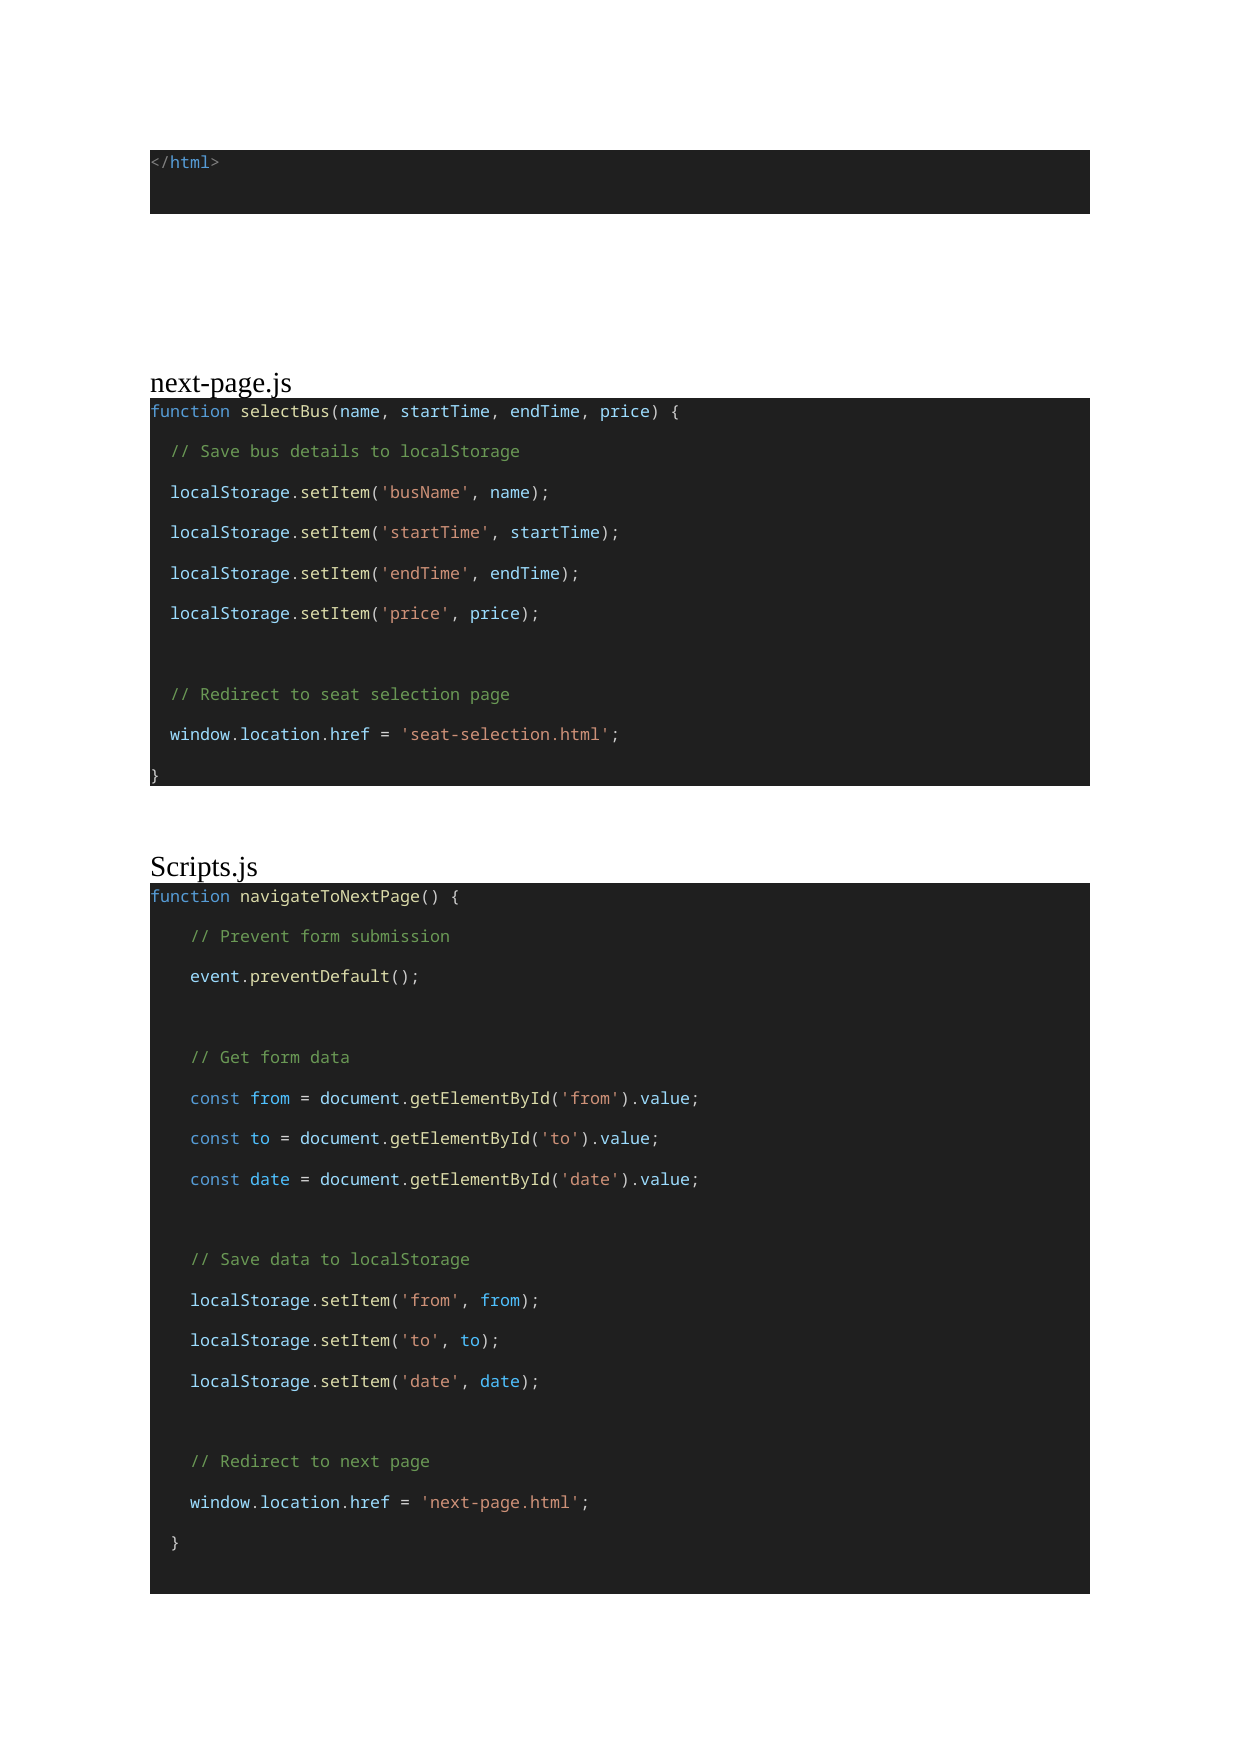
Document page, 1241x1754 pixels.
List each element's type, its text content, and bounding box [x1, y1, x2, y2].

text // Get form data [150, 1045, 1090, 1068]
text next-page.js [150, 365, 1090, 398]
text localStorage.setItem('busName', name); [150, 479, 1090, 503]
text window.location.href = 'next-page.html'; [150, 1489, 1090, 1513]
text } [150, 1530, 1090, 1553]
text const date = document.getElementById('date').value; [150, 1166, 1090, 1190]
text localStorage.setItem('startTime', startTime); [150, 520, 1090, 543]
text // Redirect to seat selection page [150, 681, 1090, 705]
text Scripts.js [150, 849, 1090, 883]
text event.preventDefault(); [150, 964, 1090, 988]
text localStorage.setItem('date', date); [150, 1368, 1090, 1392]
text // Prevent form submission [150, 923, 1090, 947]
text localStorage.setItem('to', to); [150, 1328, 1090, 1351]
text function navigateToNextPage() { [150, 883, 1090, 907]
text // Save bus details to localStorage [150, 439, 1090, 463]
text const to = document.getElementById('to').value; [150, 1126, 1090, 1149]
text // Save data to localStorage [150, 1247, 1090, 1271]
text </html> [150, 150, 1090, 174]
text localStorage.setItem('from', from); [150, 1287, 1090, 1311]
text window.location.href = 'seat-selection.html'; [150, 722, 1090, 746]
text localStorage.setItem('endTime', endTime); [150, 560, 1090, 584]
text // Redirect to next page [150, 1449, 1090, 1473]
text } [150, 762, 1090, 786]
text localStorage.setItem('price', price); [150, 601, 1090, 624]
text const from = document.getElementById('from').value; [150, 1085, 1090, 1109]
text function selectBus(name, startTime, endTime, price) { [150, 398, 1090, 422]
